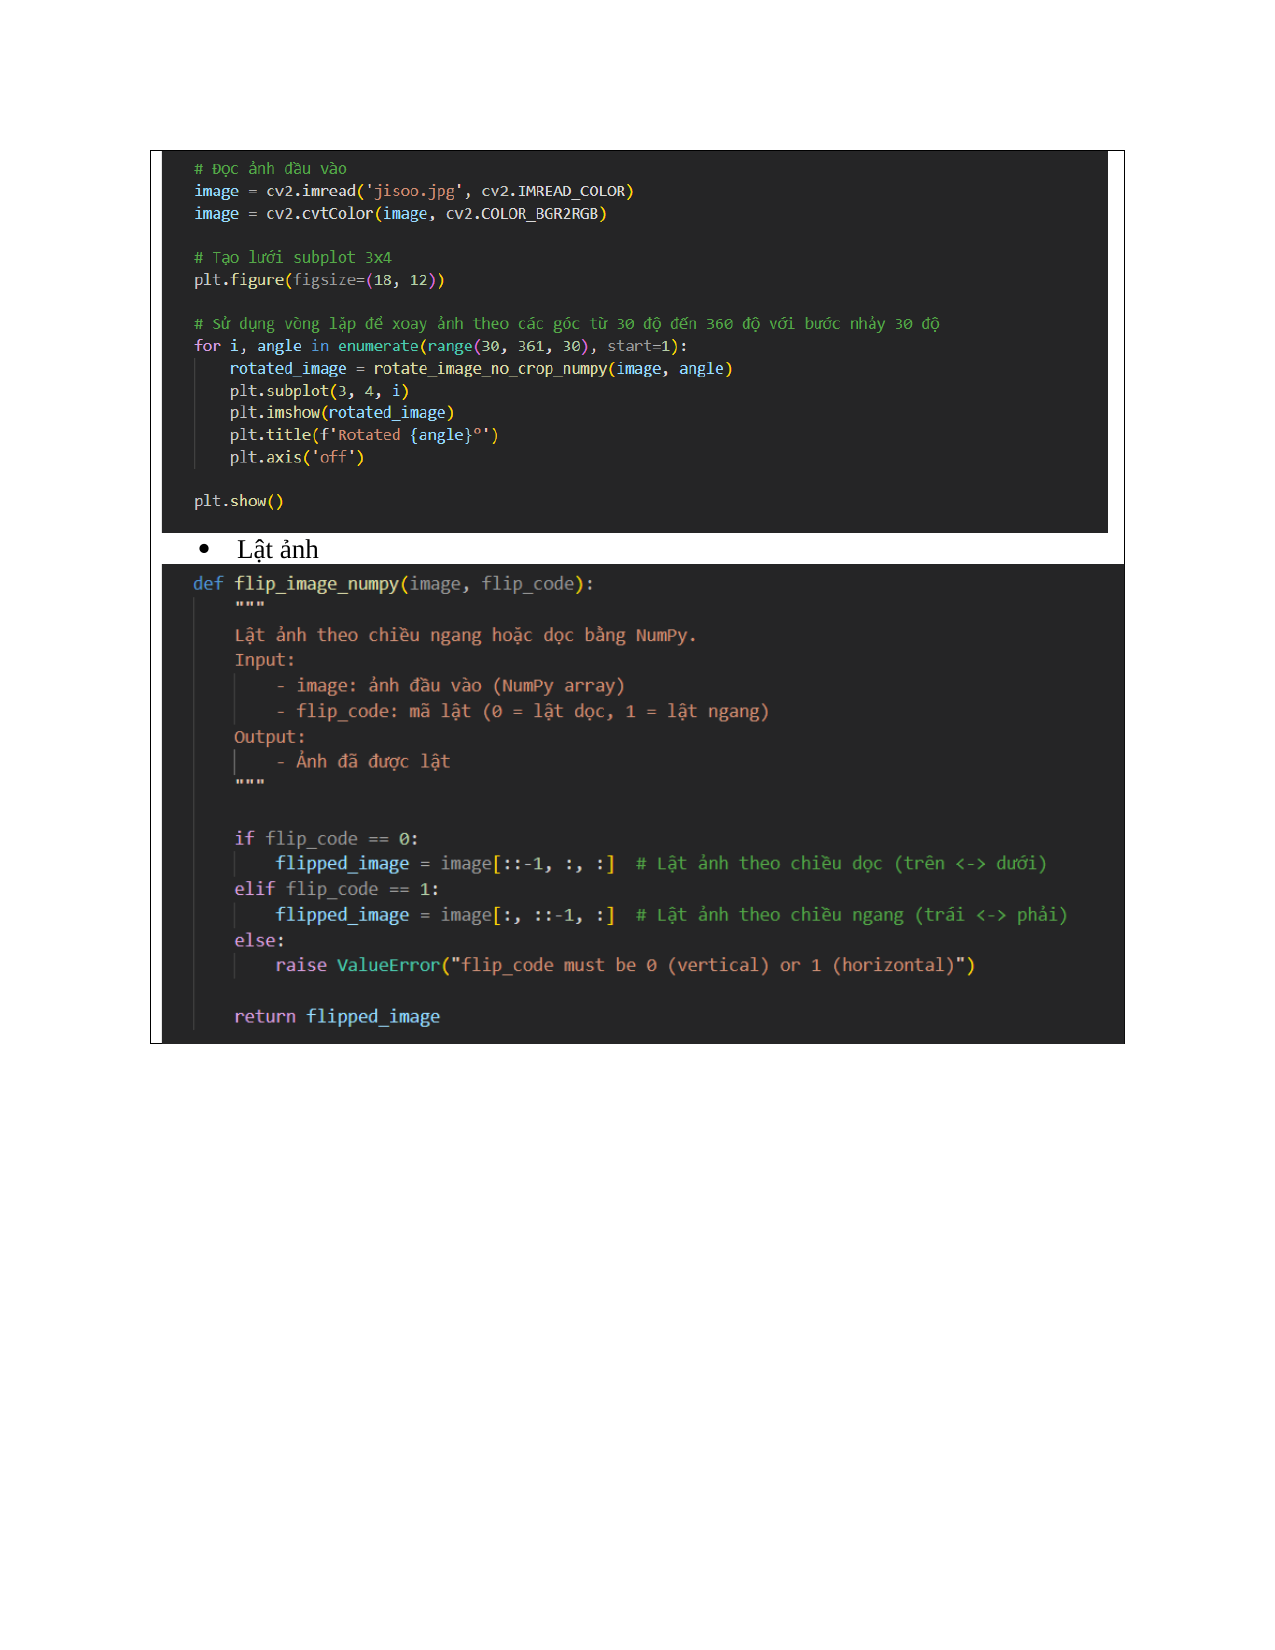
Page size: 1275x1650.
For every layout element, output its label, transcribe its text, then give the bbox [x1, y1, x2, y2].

picture [161, 564, 1125, 1044]
picture [161, 151, 1108, 533]
table_cell - Code: Xoay ảnh Lật ảnh [151, 151, 1124, 1043]
